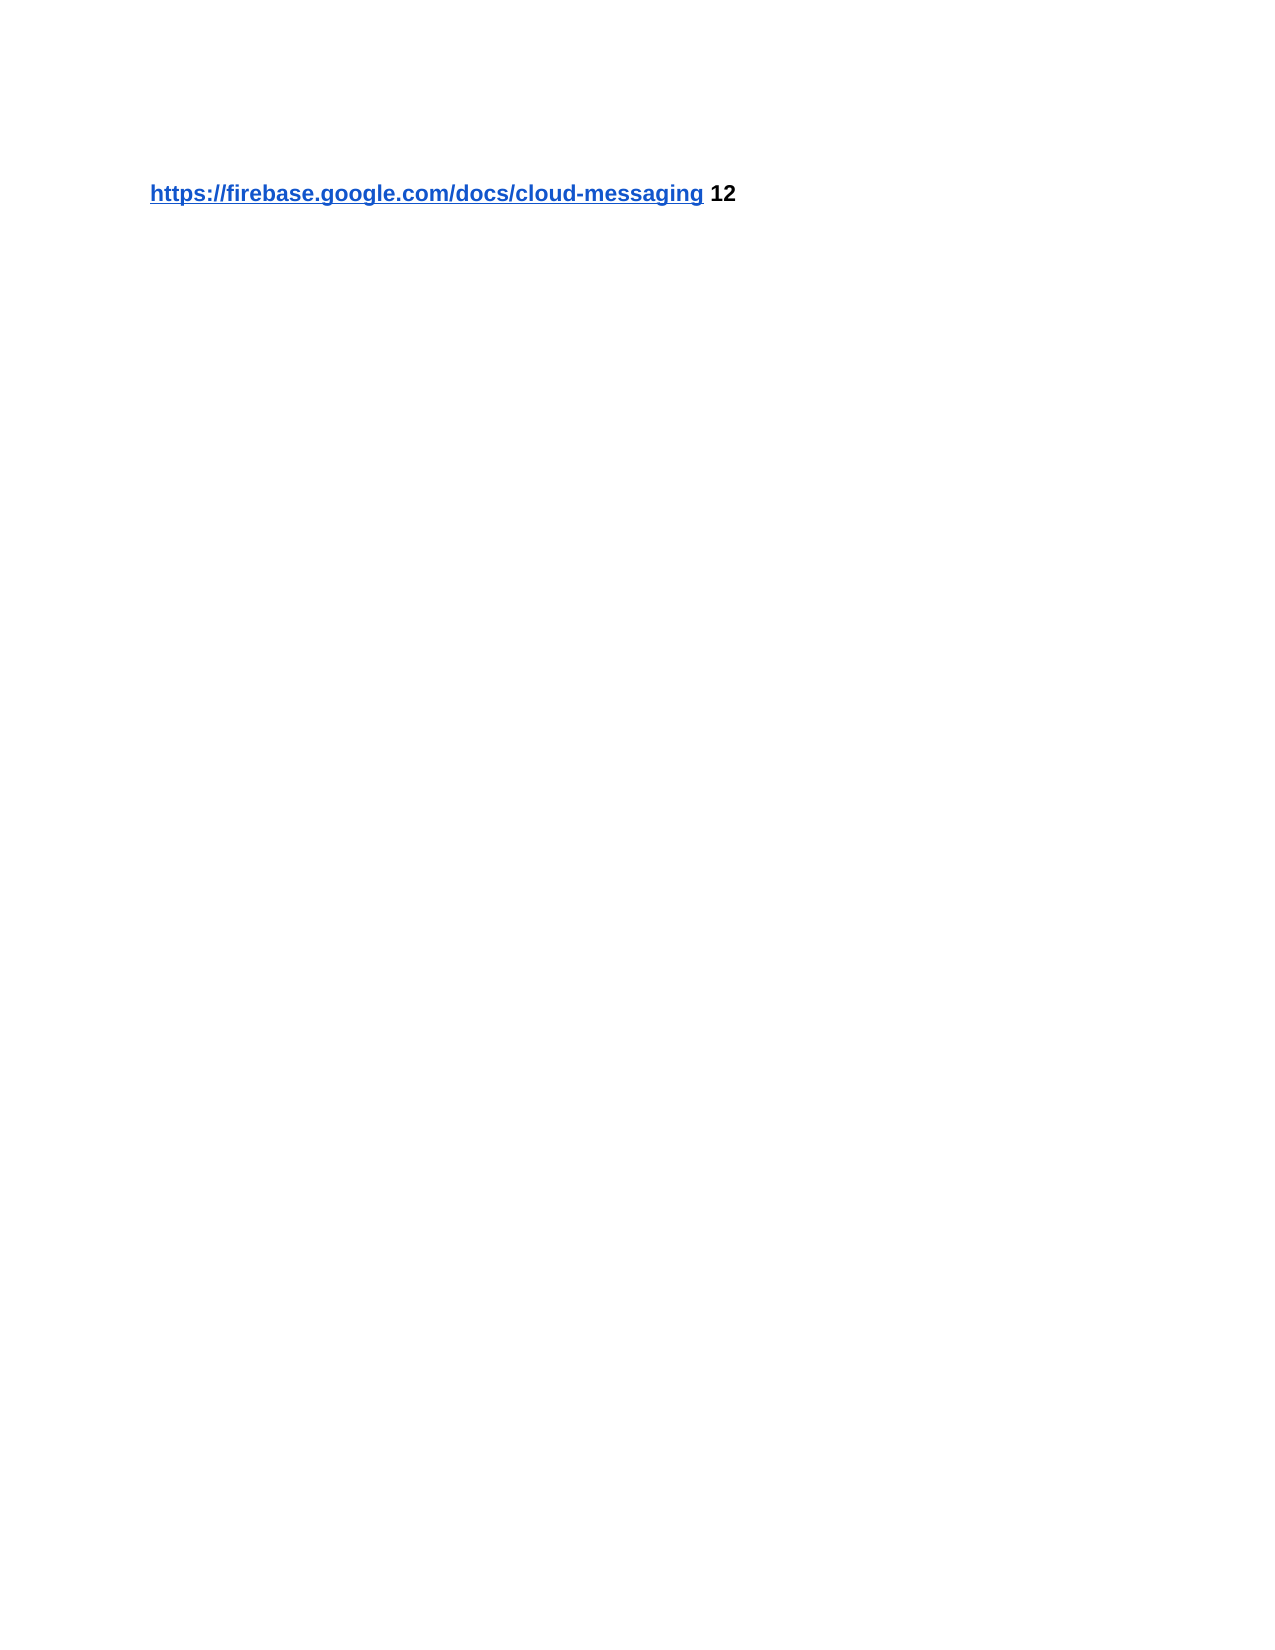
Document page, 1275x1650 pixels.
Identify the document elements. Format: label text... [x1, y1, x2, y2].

text https://firebase.google.com/docs/cloud-messaging 12 [150, 180, 1125, 207]
